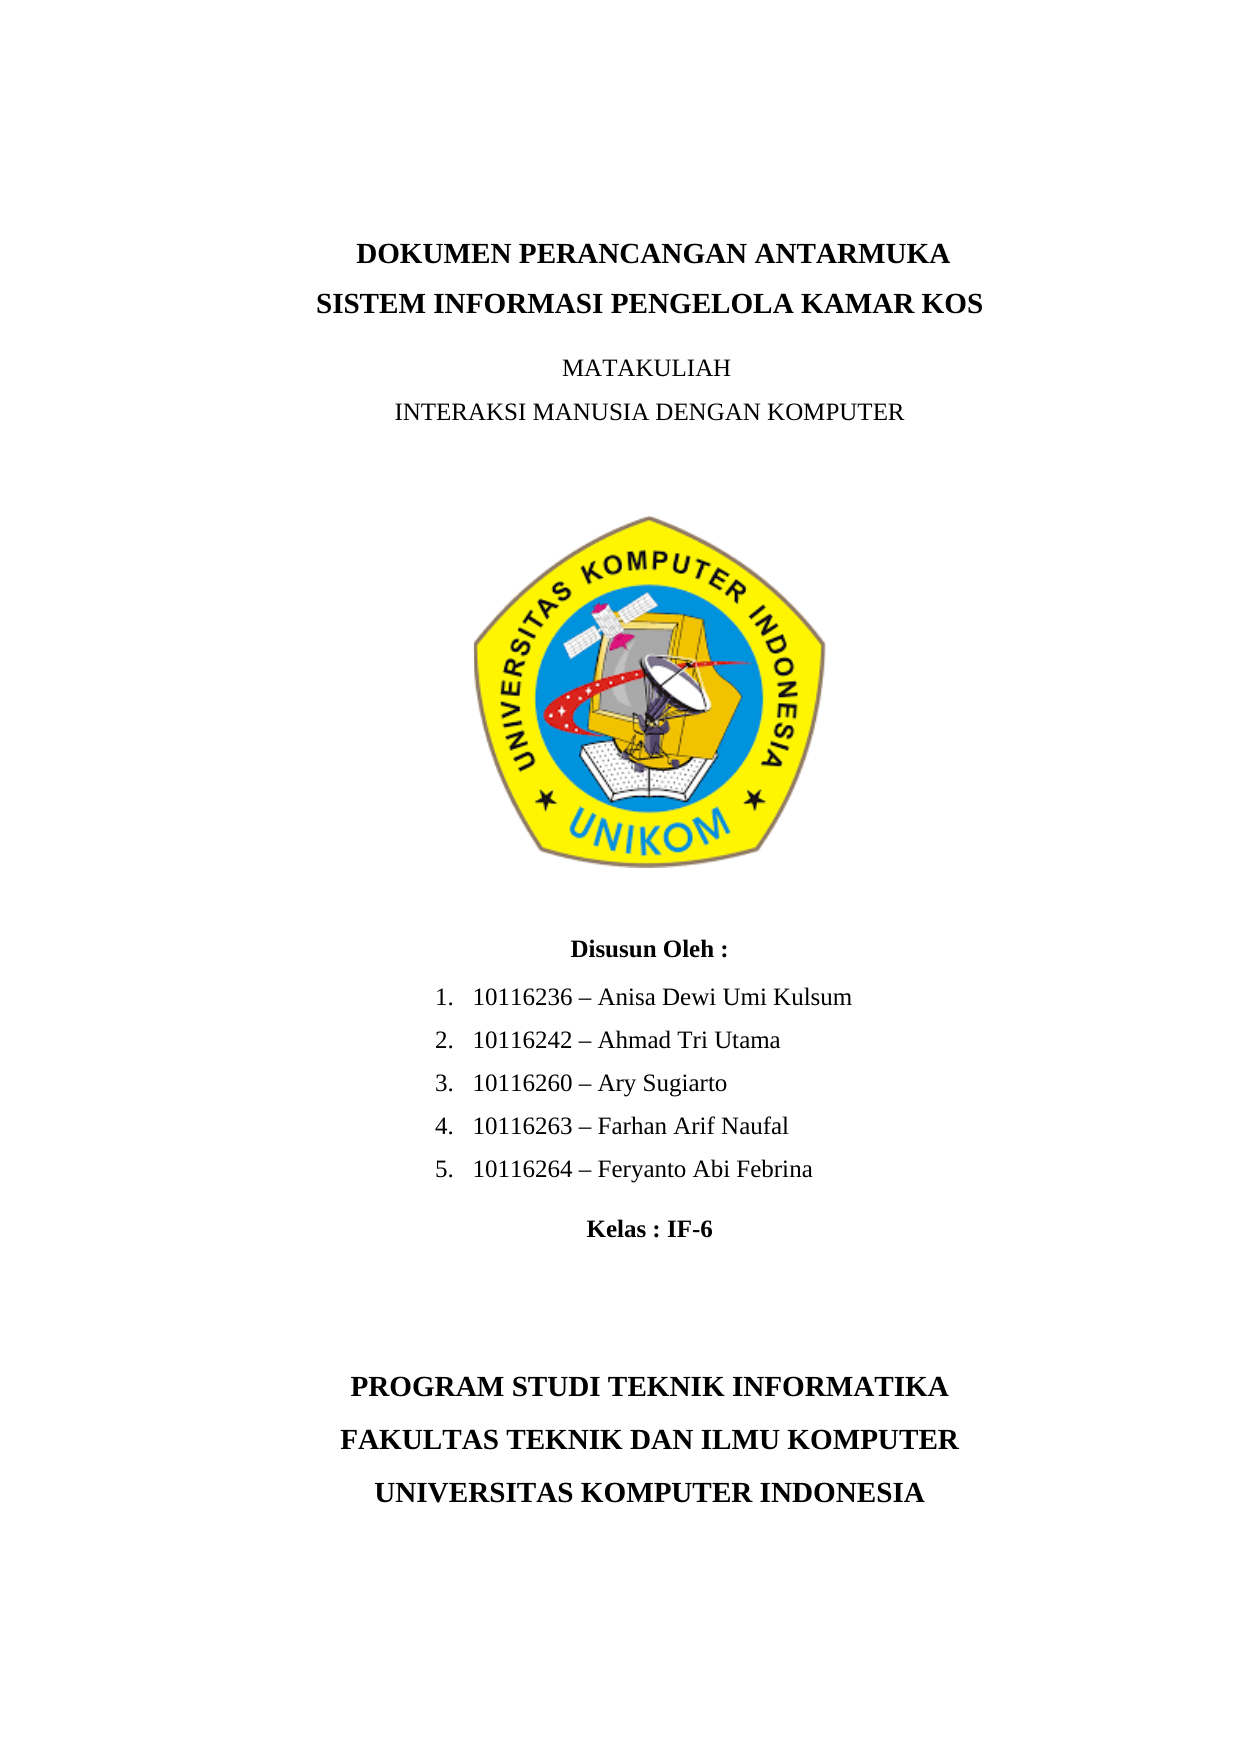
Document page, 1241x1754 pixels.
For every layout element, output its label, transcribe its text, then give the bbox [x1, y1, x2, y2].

picture [473, 516, 826, 868]
text DOKUMEN PERANCANGAN ANTARMUKA SISTEM INFORMASI PENGELOLA KAMAR KOS [236, 236, 1063, 320]
list 10116242 – Ahmad Tri Utama [435, 1025, 1063, 1054]
list 10116264 – Feryanto Abi Febrina [435, 1154, 1063, 1183]
text Disusun Oleh : [236, 934, 1063, 963]
text MATAKULIAH INTERAKSI MANUSIA DENGAN KOMPUTER [236, 353, 1063, 425]
text FAKULTAS TEKNIK DAN ILMU KOMPUTER [236, 1422, 1063, 1456]
text PROGRAM STUDI TEKNIK INFORMATIKA [236, 1369, 1063, 1403]
list 10116260 – Ary Sugiarto [435, 1068, 1063, 1097]
text UNIVERSITAS KOMPUTER INDONESIA [236, 1475, 1063, 1509]
list 10116236 – Anisa Dewi Umi Kulsum [435, 982, 1063, 1011]
list 10116263 – Farhan Arif Naufal [435, 1111, 1063, 1140]
text Kelas : IF-6 [236, 1214, 1063, 1243]
